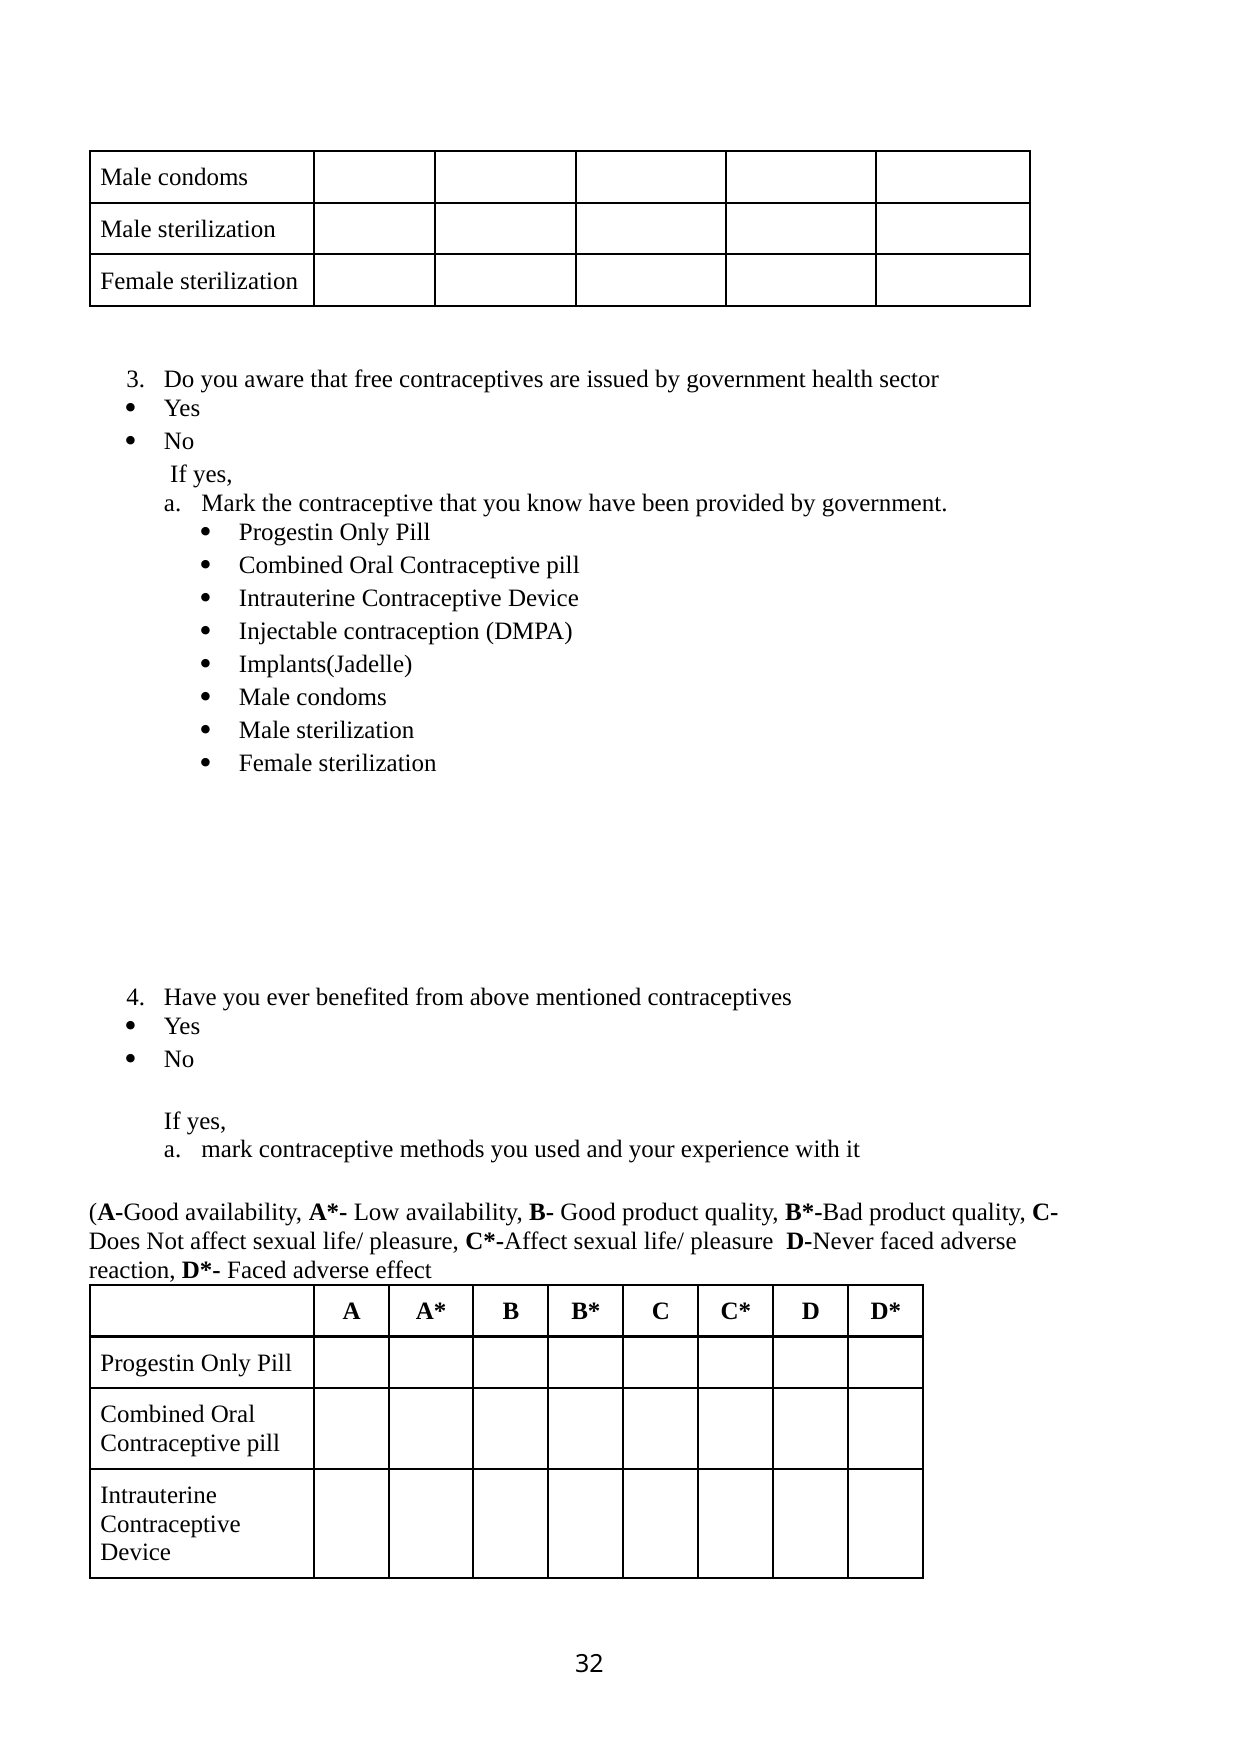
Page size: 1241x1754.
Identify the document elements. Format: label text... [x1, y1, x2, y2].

text If yes, [164, 1106, 1090, 1134]
table_header B* [549, 1286, 622, 1335]
table_cell [849, 1338, 922, 1387]
table_cell [727, 152, 875, 202]
table_cell [624, 1389, 697, 1467]
table_cell [877, 152, 1029, 202]
table_cell [549, 1338, 622, 1387]
table_cell [315, 1389, 388, 1467]
list Yes [126, 393, 1090, 422]
table_cell [849, 1389, 922, 1467]
table_header A [315, 1286, 388, 1335]
list Male condoms [201, 682, 1090, 711]
table_cell [727, 204, 875, 253]
list Mark the contraceptive that you know have been provided by government. [164, 488, 1090, 517]
table_cell [315, 1470, 388, 1577]
table_cell [774, 1389, 847, 1467]
table_cell [774, 1338, 847, 1387]
table_cell [315, 152, 434, 202]
table_cell [849, 1470, 922, 1577]
table_cell [774, 1470, 847, 1577]
table_cell [436, 152, 575, 202]
list Intrauterine Contraceptive Device [201, 583, 1090, 612]
table_cell [390, 1470, 472, 1577]
table_cell [474, 1338, 547, 1387]
list Female sterilization [201, 748, 1090, 777]
list Implants(Jadelle) [201, 649, 1090, 678]
table_cell [877, 255, 1029, 305]
table_cell [699, 1338, 772, 1387]
list No [126, 426, 1090, 455]
table_cell [549, 1470, 622, 1577]
list mark contraceptive methods you used and your experience with it [164, 1134, 1090, 1163]
table_cell Male condoms [91, 152, 313, 202]
table_cell [624, 1470, 697, 1577]
table_cell Female sterilization [91, 255, 313, 305]
table_header D [774, 1286, 847, 1335]
text (A-Good availability, A*- Low availability, B- Good product quality, B*-Bad product quality, C- Does Not affect sexual life/ pleasure, C*-Affect sexual life/ pleasure D-Never faced adverse reaction, D*- Faced adverse effect [89, 1197, 1090, 1284]
table_cell [315, 204, 434, 253]
table_header C [624, 1286, 697, 1335]
table_cell [577, 255, 725, 305]
table_header C* [699, 1286, 772, 1335]
list Progestin Only Pill [201, 517, 1090, 546]
table_cell [877, 204, 1029, 253]
table_header B [474, 1286, 547, 1335]
list Have you ever benefited from above mentioned contraceptives [126, 982, 1090, 1011]
list Do you aware that free contraceptives are issued by government health sector [126, 364, 1090, 393]
table_cell [577, 152, 725, 202]
table_cell [436, 204, 575, 253]
table_cell [727, 255, 875, 305]
table_cell [699, 1389, 772, 1467]
table_header D* [849, 1286, 922, 1335]
table_header [91, 1286, 313, 1335]
table_cell [474, 1389, 547, 1467]
table_cell [699, 1470, 772, 1577]
table_cell [436, 255, 575, 305]
table_cell [390, 1338, 472, 1387]
list Male sterilization [201, 715, 1090, 744]
table_cell Male sterilization [91, 204, 313, 253]
table_header A* [390, 1286, 472, 1335]
table_cell [577, 204, 725, 253]
table_cell [549, 1389, 622, 1467]
table_cell [315, 1338, 388, 1387]
list Combined Oral Contraceptive pill [201, 550, 1090, 579]
table_cell Combined Oral Contraceptive pill [91, 1389, 313, 1467]
table_cell [474, 1470, 547, 1577]
text If yes, [164, 459, 1090, 488]
table_cell [390, 1389, 472, 1467]
list Yes [126, 1011, 1090, 1040]
list No [126, 1044, 1090, 1073]
table_cell Intrauterine Contraceptive Device [91, 1470, 313, 1577]
list Injectable contraception (DMPA) [201, 616, 1090, 645]
table_cell [315, 255, 434, 305]
table_cell Progestin Only Pill [91, 1338, 313, 1387]
table_cell [624, 1338, 697, 1387]
